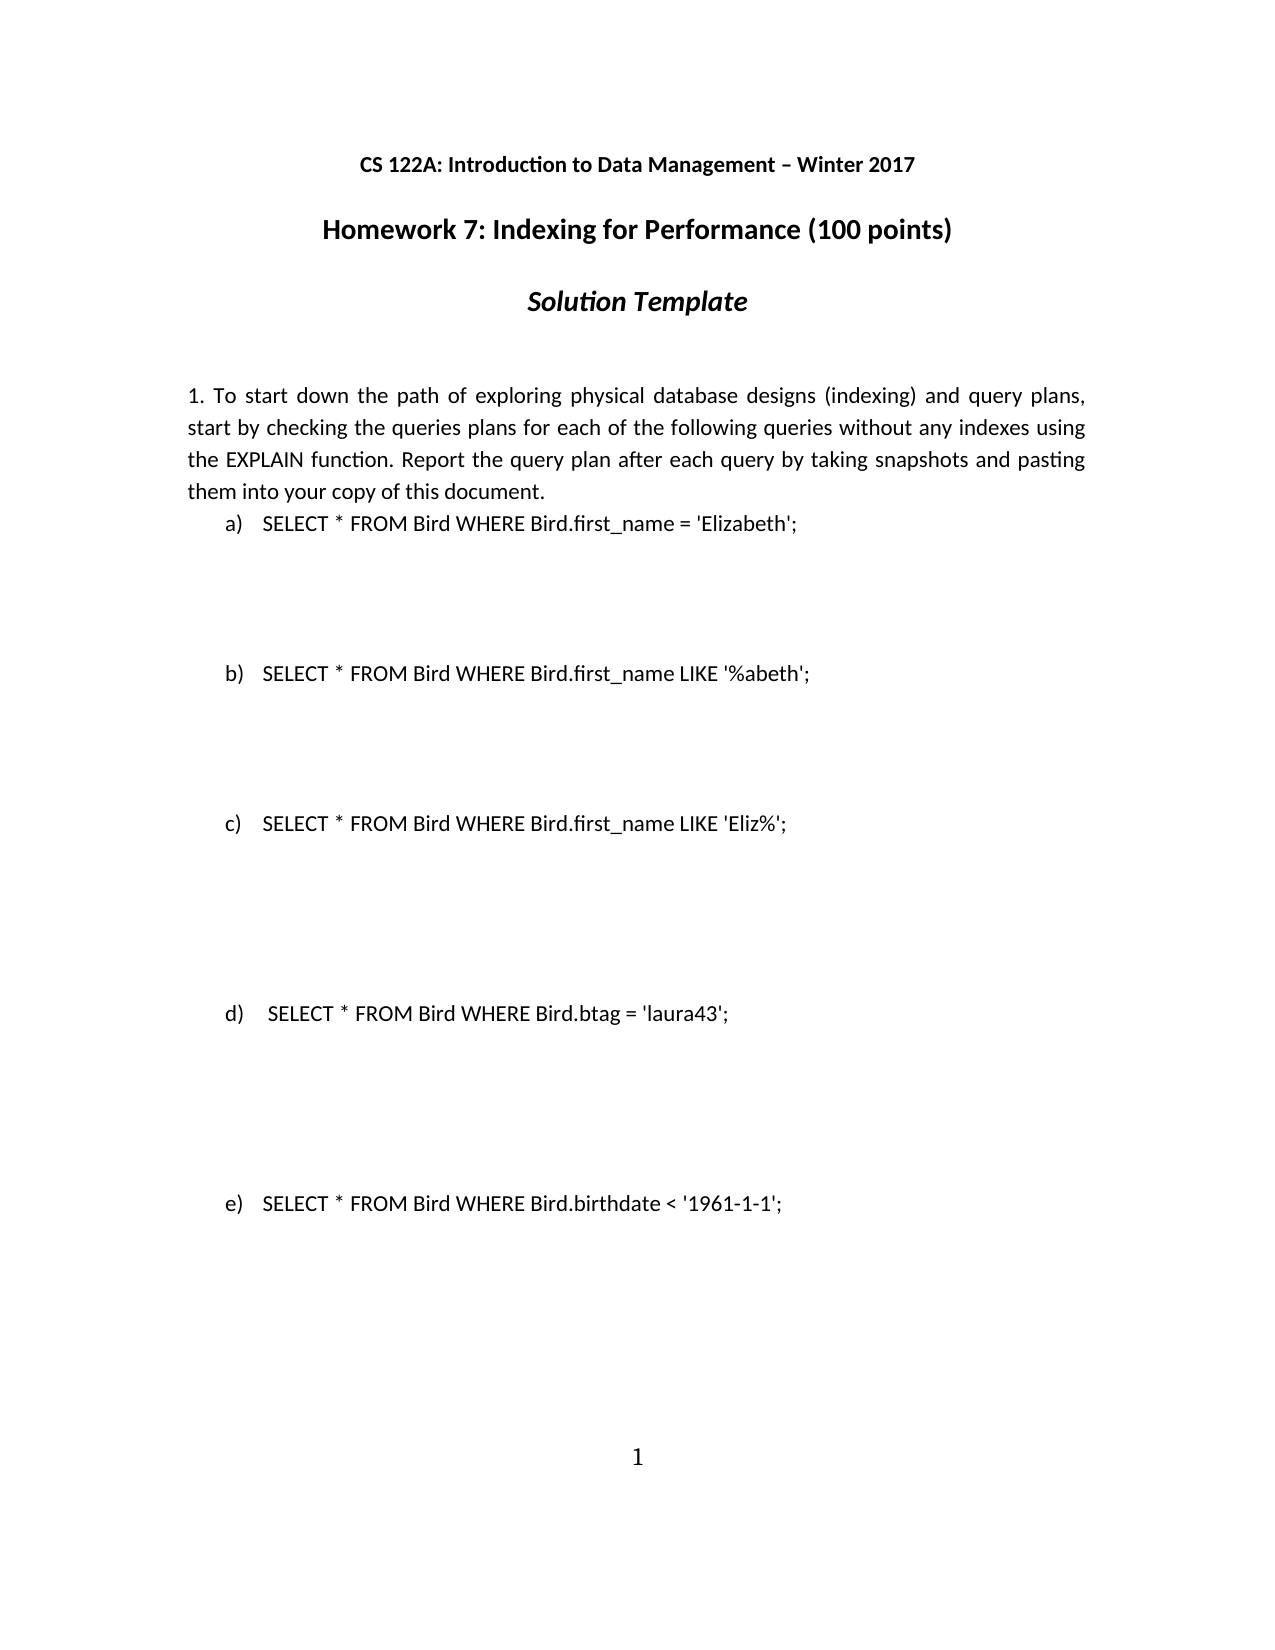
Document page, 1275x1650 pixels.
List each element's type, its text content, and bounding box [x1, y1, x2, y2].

text 1. To start down the path of exploring physical database designs (indexing) and query plans, start by checking the queries plans for each of the following queries without any indexes using the EXPLAIN function. Report the query plan after each query by taking snapshots and pasting them into your copy of this document. [187, 381, 1087, 505]
text Solution Template [187, 283, 1087, 318]
text CS 122A: Introduction to Data Management – Winter 2017 [187, 150, 1087, 178]
list SELECT * FROM Bird WHERE Bird.btag = 'laura43'; [225, 999, 1087, 1027]
list SELECT * FROM Bird WHERE Bird.first_name LIKE 'Eliz%'; [225, 809, 1087, 837]
list SELECT * FROM Bird WHERE Bird.first_name LIKE '%abeth'; [225, 659, 1087, 687]
text Homework 7: Indexing for Performance (100 points) [187, 211, 1087, 247]
list SELECT * FROM Bird WHERE Bird.birthdate < '1961-1-1'; [225, 1189, 1087, 1217]
list SELECT * FROM Bird WHERE Bird.first_name = 'Elizabeth'; [225, 509, 1087, 537]
